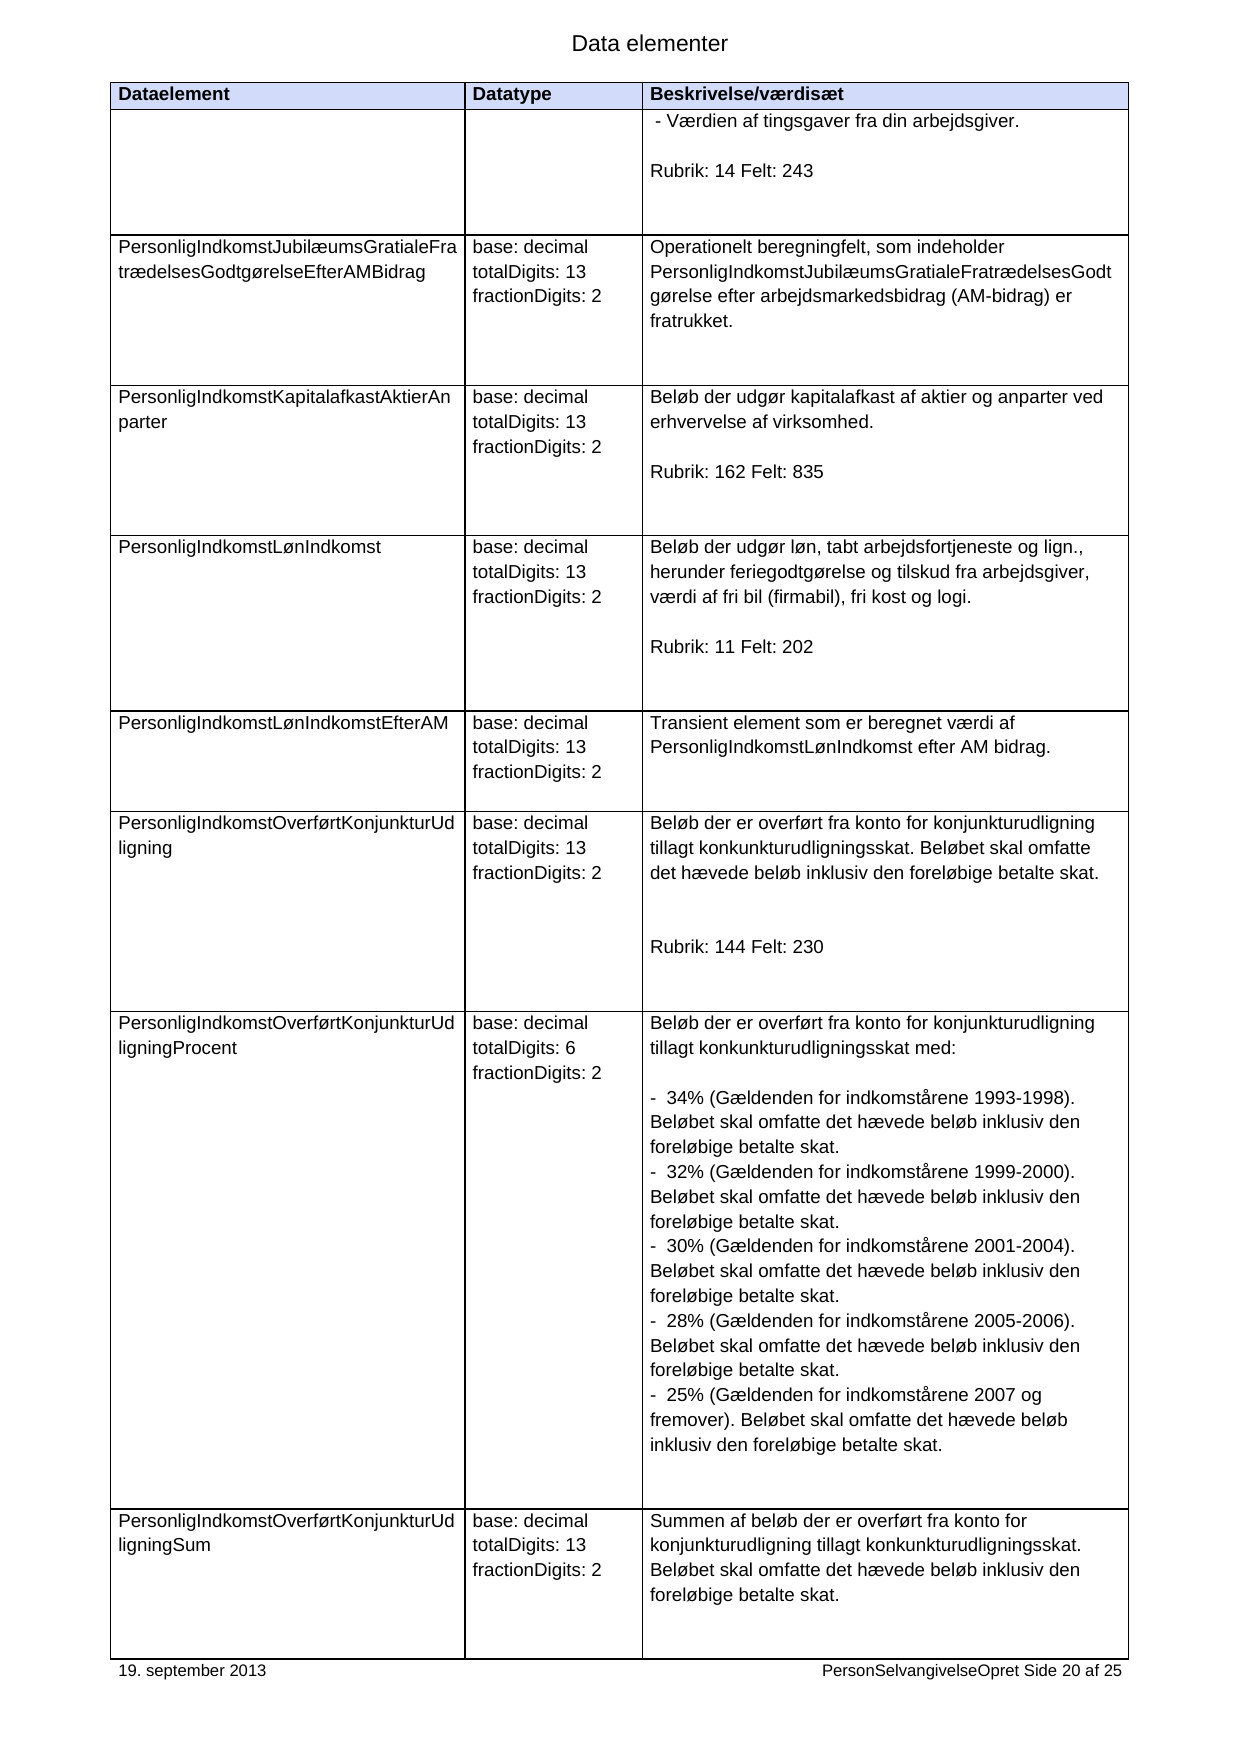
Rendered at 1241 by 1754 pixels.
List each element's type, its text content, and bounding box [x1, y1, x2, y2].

table_cell Beløb der udgør løn, tabt arbejdsfortjeneste og lign., herunder feriegodtgørelse og tilskud fra arbejdsgiver, værdi af fri bil (firmabil), fri kost og logi. Rubrik: 11 Felt: 202 [643, 536, 1128, 710]
table_cell PersonligIndkomstJubilæumsGratialeFratrædelsesGodtgørelseEfterAMBidrag [111, 236, 464, 384]
table_cell base: decimal totalDigits: 13 fractionDigits: 2 [466, 812, 642, 1011]
table_cell Operationelt beregningfelt, som indeholder PersonligIndkomstJubilæumsGratialeFratrædelsesGodtgørelse efter arbejdsmarkedsbidrag (AM-bidrag) er fratrukket. [643, 236, 1128, 384]
table_cell PersonligIndkomstOverførtKonjunkturUdligning [111, 812, 464, 1011]
table_cell base: decimal totalDigits: 6 fractionDigits: 2 [466, 1012, 642, 1508]
table_header Beskrivelse/værdisæt [643, 83, 1128, 109]
table_cell base: decimal totalDigits: 13 fractionDigits: 2 [466, 236, 642, 384]
table_cell base: decimal totalDigits: 13 fractionDigits: 2 [466, 712, 642, 811]
table_cell PersonligIndkomstLønIndkomstEfterAM [111, 712, 464, 811]
table_cell Transient element som er beregnet værdi af PersonligIndkomstLønIndkomst efter AM bidrag. [643, 712, 1128, 811]
table_cell Beløb der er overført fra konto for konjunkturudligning tillagt konkunkturudligningsskat med: - 34% (Gældenden for indkomstårene 1993-1998). Beløbet skal omfatte det hævede beløb inklusiv den foreløbige betalte skat. - 32% (Gældenden for indkomstårene 1999-2000). Beløbet skal omfatte det hævede beløb inklusiv den foreløbige betalte skat. - 30% (Gældenden for indkomstårene 2001-2004). Beløbet skal omfatte det hævede beløb inklusiv den foreløbige betalte skat. - 28% (Gældenden for indkomstårene 2005-2006). Beløbet skal omfatte det hævede beløb inklusiv den foreløbige betalte skat. - 25% (Gældenden for indkomstårene 2007 og fremover). Beløbet skal omfatte det hævede beløb inklusiv den foreløbige betalte skat. [643, 1012, 1128, 1508]
table_cell PersonligIndkomstKapitalafkastAktierAnparter [111, 386, 464, 535]
table_cell PersonligIndkomstOverførtKonjunkturUdligningProcent [111, 1012, 464, 1508]
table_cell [466, 110, 642, 234]
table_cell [466, 1510, 642, 1658]
table_cell base: decimal totalDigits: 13 fractionDigits: 2 [466, 536, 642, 710]
table_header Datatype [466, 83, 642, 109]
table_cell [111, 110, 464, 234]
table_cell Beløb der er overført fra konto for konjunkturudligning tillagt konkunkturudligningsskat. Beløbet skal omfatte det hævede beløb inklusiv den foreløbige betalte skat. Rubrik: 144 Felt: 230 [643, 812, 1128, 1011]
table_cell Summen af beløb der er overført fra konto for konjunkturudligning tillagt konkunkturudligningsskat. Beløbet skal omfatte det hævede beløb inklusiv den foreløbige betalte skat. [643, 1510, 1128, 1658]
table_cell PersonligIndkomstLønIndkomst [111, 536, 464, 710]
table_cell PersonligIndkomstOverførtKonjunkturUdligningSum [111, 1510, 464, 1658]
table_cell base: decimal totalDigits: 13 fractionDigits: 2 [466, 386, 642, 535]
table_header Dataelement [111, 83, 464, 109]
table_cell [643, 110, 1128, 234]
table_cell Beløb der udgør kapitalafkast af aktier og anparter ved erhvervelse af virksomhed. Rubrik: 162 Felt: 835 [643, 386, 1128, 535]
